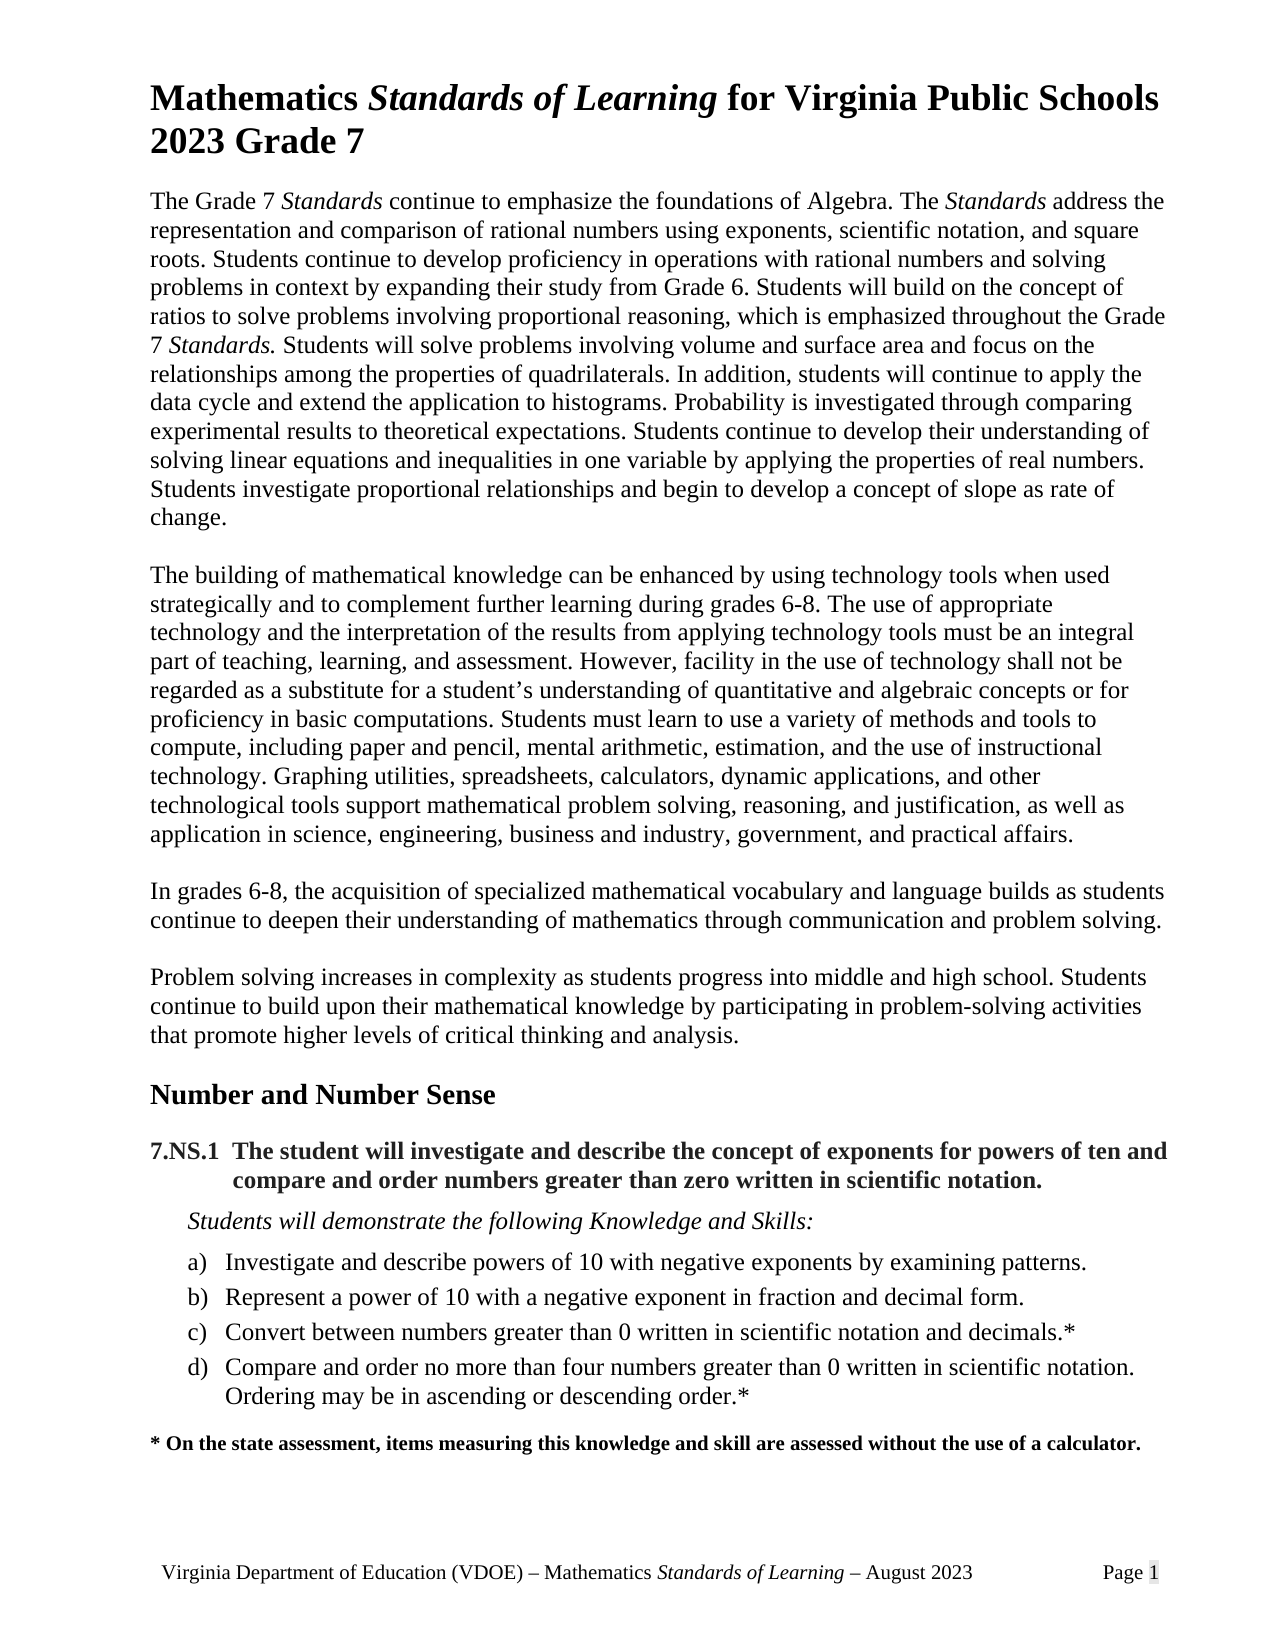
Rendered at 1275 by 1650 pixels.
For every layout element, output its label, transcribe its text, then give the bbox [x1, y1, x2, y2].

list Represent a power of 10 with a negative exponent in fraction and decimal form. [187, 1282, 1170, 1311]
text The Grade 7 Standards continue to emphasize the foundations of Algebra. The Standards address the representation and comparison of rational numbers using exponents, scientific notation, and square roots. Students continue to develop proficiency in operations with rational numbers and solving problems in context by expanding their study from Grade 6. Students will build on the concept of ratios to solve problems involving proportional reasoning, which is emphasized throughout the Grade 7 Standards. Students will solve problems involving volume and surface area and focus on the relationships among the properties of quadrilaterals. In addition, students will continue to apply the data cycle and extend the application to histograms. Probability is investigated through comparing experimental results to theoretical expectations. Students continue to develop their understanding of solving linear equations and inequalities in one variable by applying the properties of real numbers. Students investigate proportional relationships and begin to develop a concept of slope as rate of change. [150, 186, 1170, 531]
text 7.NS.1 The student will investigate and describe the concept of exponents for powers of ten and compare and order numbers greater than zero written in scientific notation. [150, 1136, 1170, 1193]
list Investigate and describe powers of 10 with negative exponents by examining patterns. [187, 1247, 1170, 1276]
text The building of mathematical knowledge can be enhanced by using technology tools when used strategically and to complement further learning during grades 6-8. The use of appropriate technology and the interpretation of the results from applying technology tools must be an integral part of teaching, learning, and assessment. However, facility in the use of technology shall not be regarded as a substitute for a student’s understanding of quantitative and algebraic concepts or for proficiency in basic computations. Students must learn to use a variety of methods and tools to compute, including paper and pencil, mental arithmetic, estimation, and the use of instructional technology. Graphing utilities, spreadsheets, calculators, dynamic applications, and other technological tools support mathematical problem solving, reasoning, and justification, as well as application in science, engineering, business and industry, government, and practical affairs. [150, 560, 1170, 847]
text * On the state assessment, items measuring this knowledge and skill are assessed without the use of a calculator. [150, 1431, 1170, 1455]
text Number and Number Sense [150, 1077, 1170, 1111]
text 2023 Grade 7 [150, 118, 1170, 161]
text Mathematics Standards of Learning for Virginia Public Schools [150, 75, 1170, 118]
list Convert between numbers greater than 0 written in scientific notation and decimals.* [187, 1317, 1170, 1346]
text Problem solving increases in complexity as students progress into middle and high school. Students continue to build upon their mathematical knowledge by participating in problem-solving activities that promote higher levels of critical thinking and analysis. [150, 962, 1170, 1049]
list Compare and order no more than four numbers greater than 0 written in scientific notation. Ordering may be in ascending or descending order.* [187, 1352, 1170, 1410]
text Students will demonstrate the following Knowledge and Skills: [150, 1206, 1170, 1235]
text In grades 6-8, the acquisition of specialized mathematical vocabulary and language builds as students continue to deepen their understanding of mathematics through communication and problem solving. [150, 876, 1170, 934]
